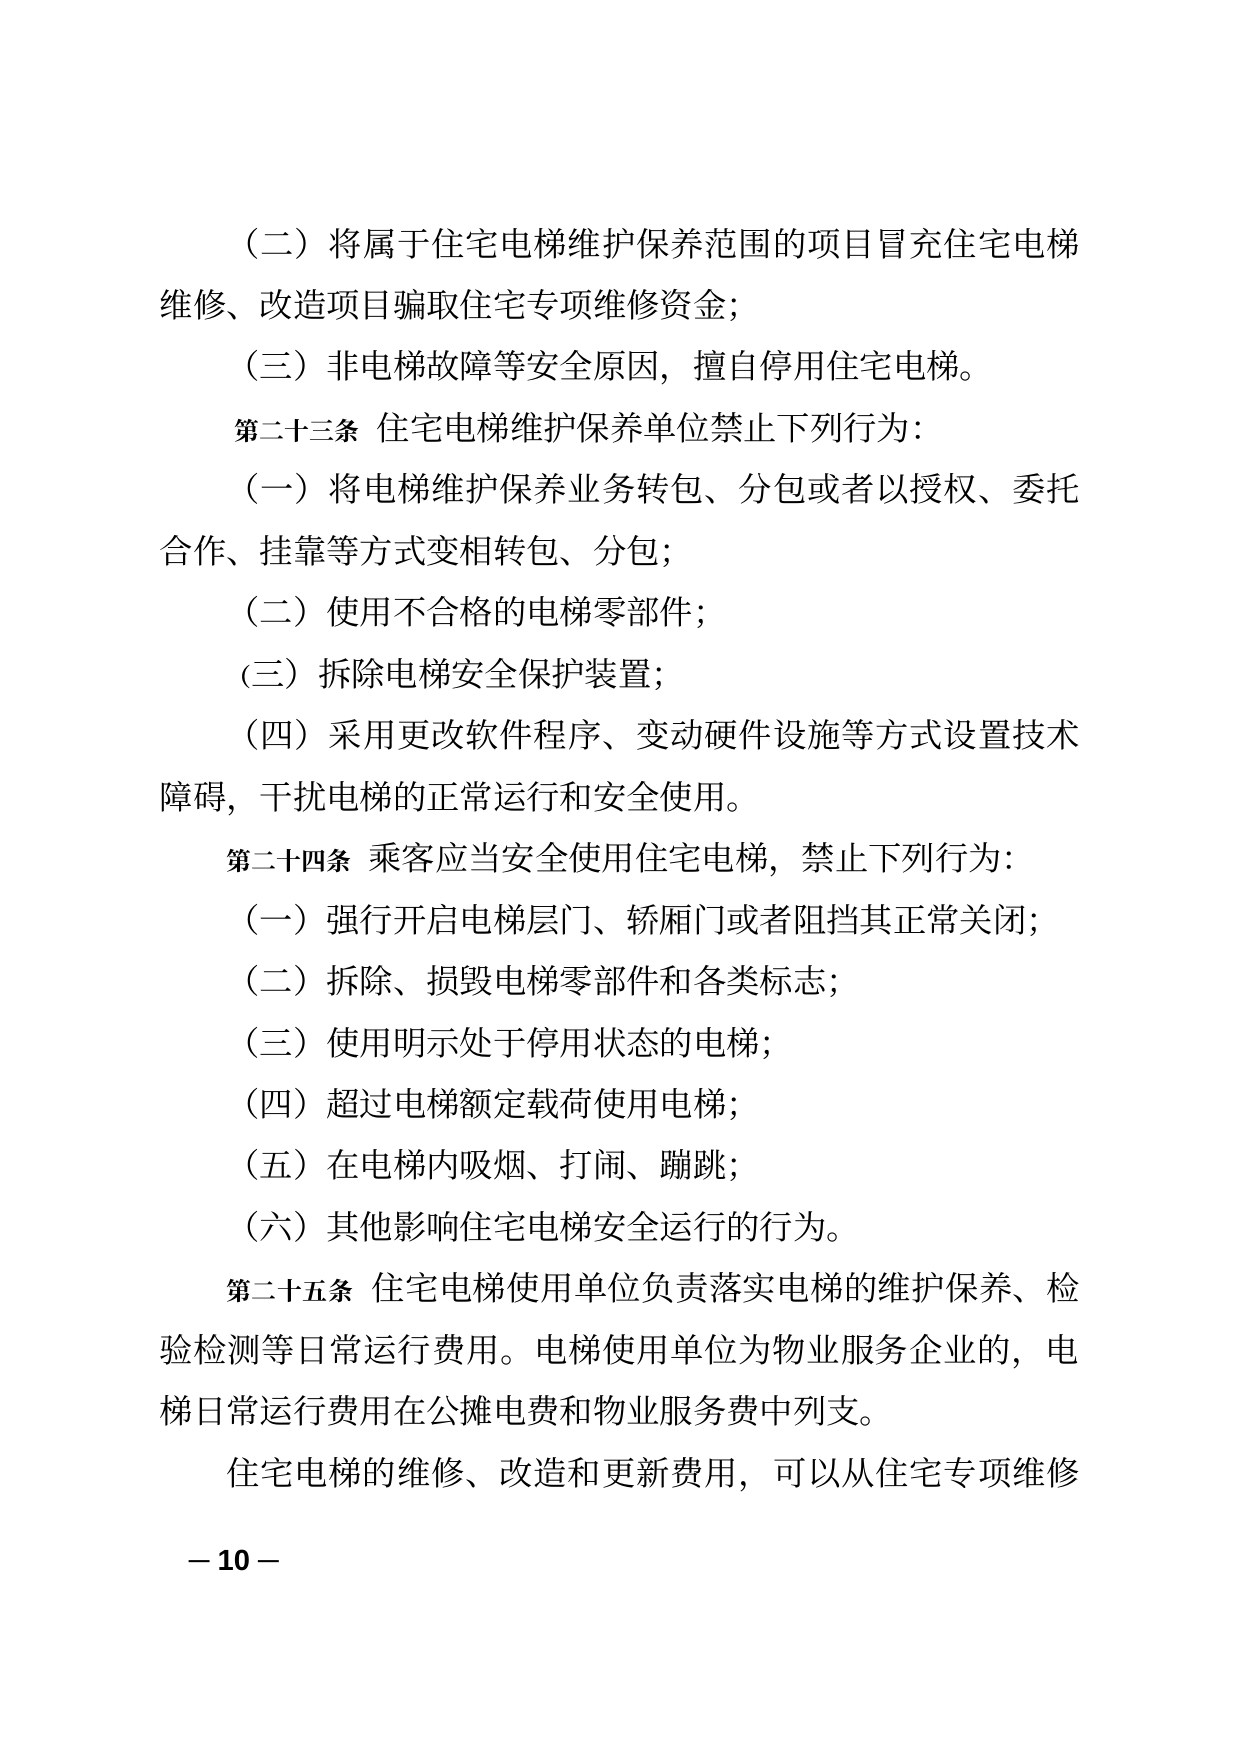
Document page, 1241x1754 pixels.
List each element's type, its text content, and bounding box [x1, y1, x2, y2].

text （二）使用不合格的电梯零部件； [159, 576, 1081, 637]
text （二）将属于住宅电梯维护保养范围的项目冒充住宅电梯维修、改造项目骗取住宅专项维修资金； [159, 207, 1081, 330]
text （四）采用更改软件程序、变动硬件设施等方式设置技术障碍，干扰电梯的正常运行和安全使用。 [159, 698, 1081, 821]
text 第二十五条 住宅电梯使用单位负责落实电梯的维护保养、检验检测等日常运行费用。电梯使用单位为物业服务企业的，电梯日常运行费用在公摊电费和物业服务费中列支。 [159, 1252, 1081, 1436]
text （三）使用明示处于停用状态的电梯； [159, 1006, 1081, 1067]
text （四）超过电梯额定载荷使用电梯； [159, 1067, 1081, 1129]
text （六）其他影响住宅电梯安全运行的行为。 [159, 1190, 1081, 1252]
text （二）拆除、损毁电梯零部件和各类标志； [159, 944, 1081, 1006]
text （三）非电梯故障等安全原因，擅自停用住宅电梯。 [159, 330, 1081, 391]
text （五）在电梯内吸烟、打闹、蹦跳； [159, 1129, 1081, 1190]
text （三）拆除电梯安全保护装置； [159, 637, 1081, 698]
text （一）将电梯维护保养业务转包、分包或者以授权、委托、合作、挂靠等方式变相转包、分包； [159, 453, 1081, 576]
text 第二十三条 住宅电梯维护保养单位禁止下列行为： [159, 391, 1081, 453]
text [159, 1436, 1081, 1497]
text 第二十四条 乘客应当安全使用住宅电梯，禁止下列行为： [159, 821, 1081, 883]
text （一）强行开启电梯层门、轿厢门或者阻挡其正常关闭； [159, 883, 1081, 944]
